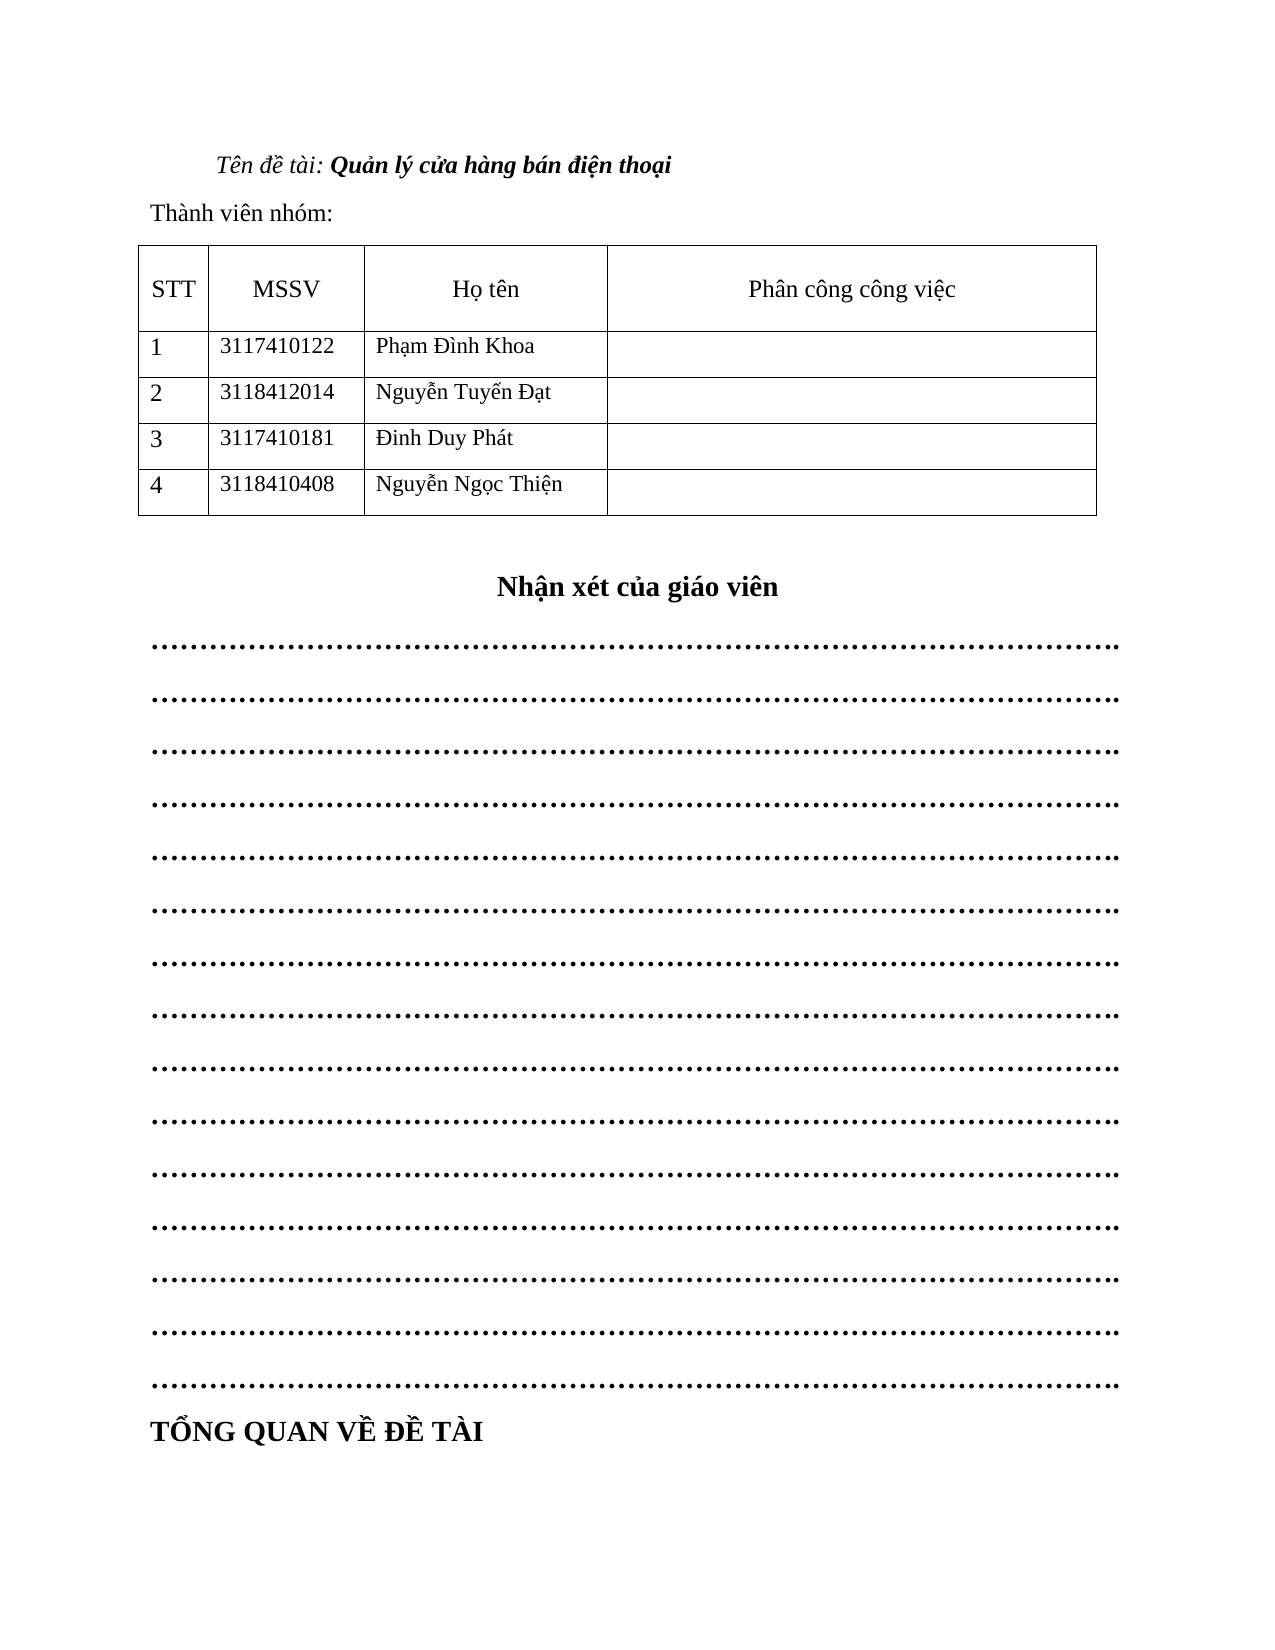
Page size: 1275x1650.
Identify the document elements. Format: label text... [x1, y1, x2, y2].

text TỔNG QUAN VỀ ĐỀ TÀI [150, 1414, 1125, 1448]
table_header Họ tên [365, 246, 607, 331]
table_cell 1 [139, 332, 208, 377]
table_cell [608, 332, 1096, 377]
text ………………………………………………………………………………………. [150, 1203, 1125, 1236]
table_header MSSV [209, 246, 364, 331]
table_cell [608, 378, 1096, 423]
text Tên đề tài: Quản lý cửa hàng bán điện thoại [216, 150, 1125, 179]
table_cell 4 [139, 470, 208, 515]
text ………………………………………………………………………………………. [150, 833, 1125, 867]
text Nhận xét của giáo viên [150, 569, 1125, 603]
text ………………………………………………………………………………………. [150, 727, 1125, 761]
table_cell 3 [139, 424, 208, 469]
table_cell Nguyễn Ngọc Thiện [365, 470, 607, 515]
text ………………………………………………………………………………………. [150, 992, 1125, 1025]
table_cell 3117410122 [209, 332, 364, 377]
table_cell [608, 424, 1096, 469]
table_cell Phạm Đình Khoa [365, 332, 607, 377]
table_header STT [139, 246, 208, 331]
table_cell 3118410408 [209, 470, 364, 515]
text ………………………………………………………………………………………. [150, 1361, 1125, 1395]
text ………………………………………………………………………………………. [150, 1044, 1125, 1078]
text ………………………………………………………………………………………. [150, 1308, 1125, 1342]
table_cell Đinh Duy Phát [365, 424, 607, 469]
table_cell 3117410181 [209, 424, 364, 469]
table_header Phân công công việc [608, 246, 1096, 331]
table_cell 2 [139, 378, 208, 423]
text ………………………………………………………………………………………. [150, 886, 1125, 919]
text Thành viên nhóm: [150, 198, 1125, 226]
text ………………………………………………………………………………………. [150, 1150, 1125, 1183]
table_cell Nguyễn Tuyến Đạt [365, 378, 607, 423]
text ………………………………………………………………………………………. [150, 1256, 1125, 1289]
text ………………………………………………………………………………………. [150, 622, 1125, 655]
table_cell 3118412014 [209, 378, 364, 423]
text ………………………………………………………………………………………. [150, 1097, 1125, 1131]
table_cell [608, 470, 1096, 515]
text ………………………………………………………………………………………. [150, 939, 1125, 972]
text ………………………………………………………………………………………. [150, 675, 1125, 708]
text ………………………………………………………………………………………. [150, 780, 1125, 814]
